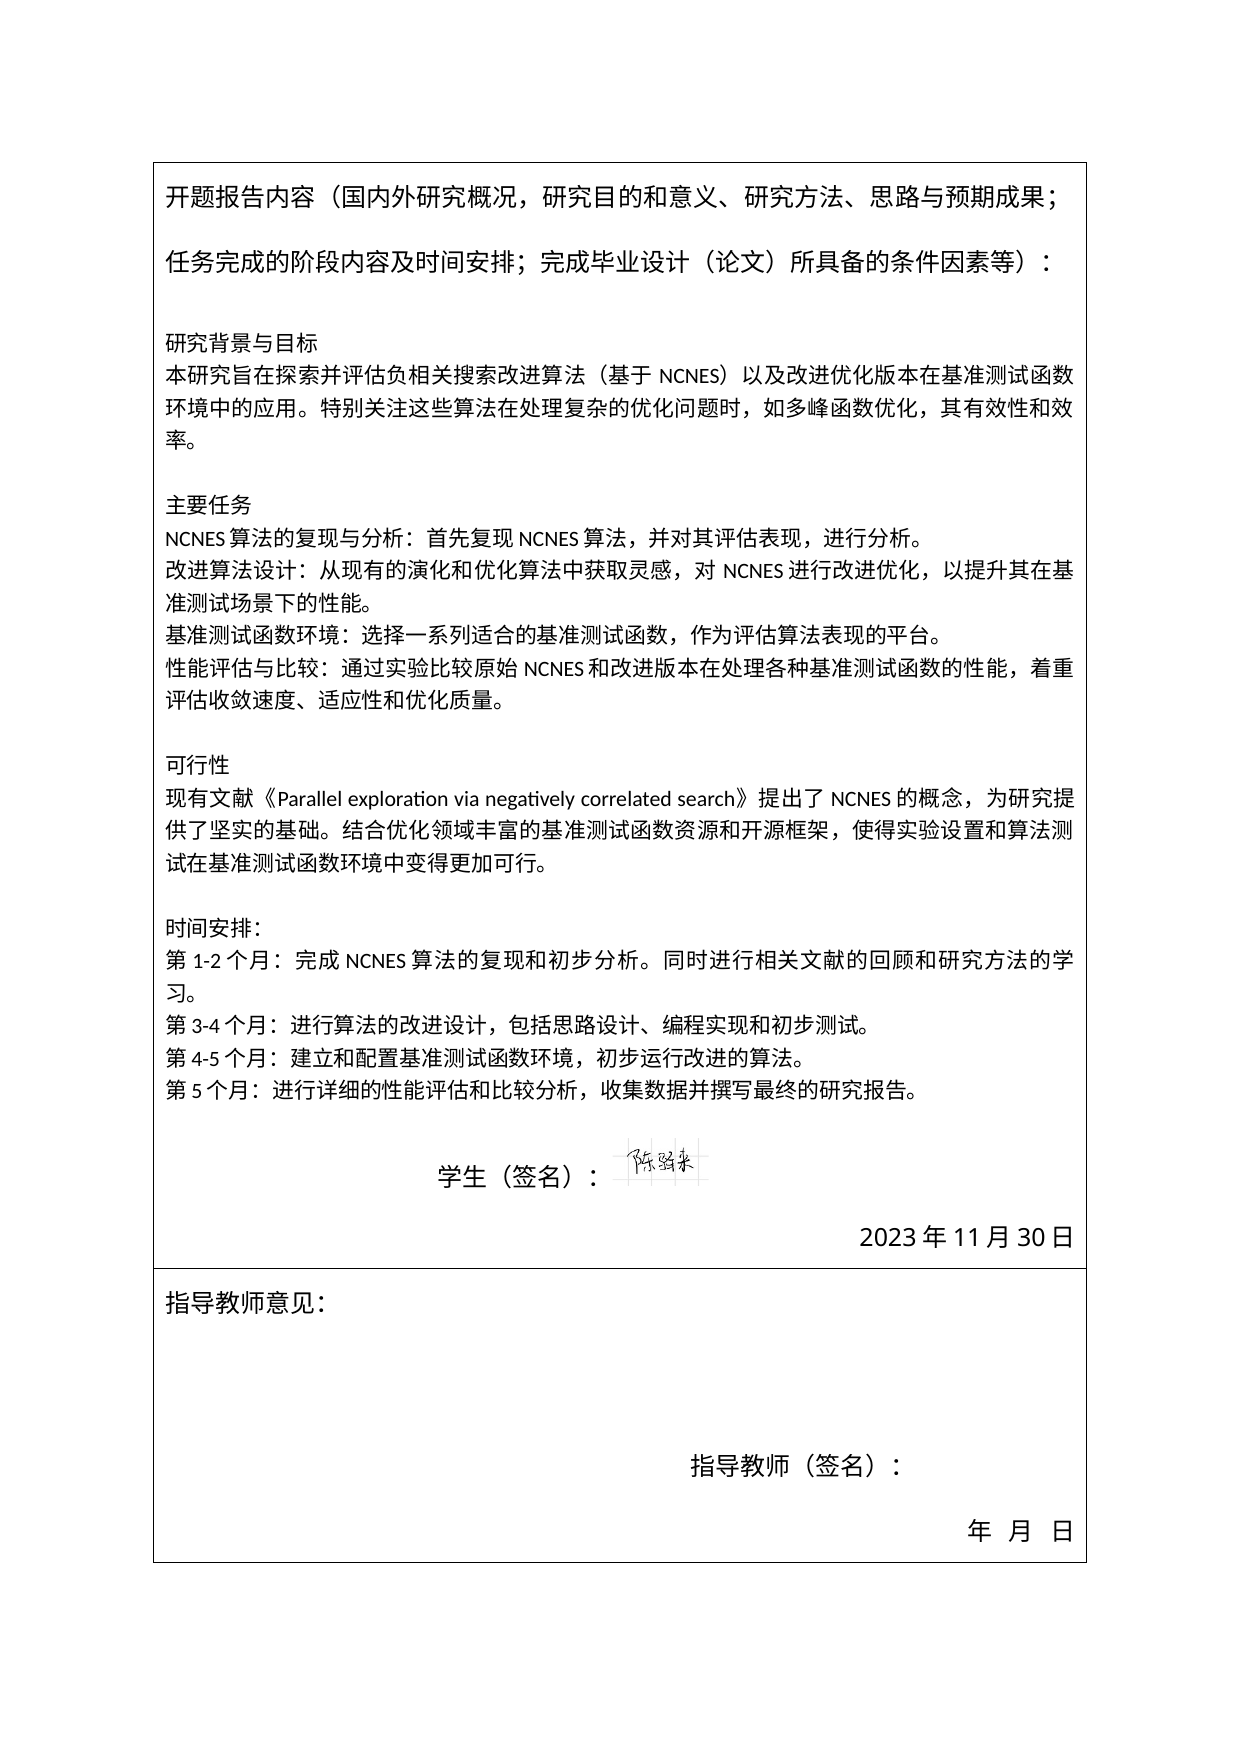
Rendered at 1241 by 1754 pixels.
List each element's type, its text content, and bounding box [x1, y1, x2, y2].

table_cell 指导教师意见： 指导教师（签名）： 年 月 日 [154, 1269, 1086, 1562]
table_cell 开题报告内容（国内外研究概况，研究目的和意义、研究方法、思路与预期成果；任务完成的阶段内容及时间安排；完成毕业设计（论文）所具备的条件因素等）： 研究背景与目标 本研究旨在探索并评估负相关搜索改进算法（基于NCNES）以及改进优化版本在基准测试函数环境中的应用。特别关注这些算法在处理复杂的优化问题时，如多峰函数优化，其有效性和效率。 主要任务 NCNES算法的复现与分析：首先复现NCNES算法，并对其评估表现，进行分析。 改进算法设计：从现有的演化和优化算法中获取灵感，对NCNES进行改进优化，以提升其在基准测试场景下的性能。 基准测试函数环境：选择一系列适合的基准测试函数，作为评估算法表现的平台。 性能评估与比较：通过实验比较原始NCNES和改进版本在处理各种基准测试函数的性能，着重评估收敛速度、适应性和优化质量。 可行性 现有文献《Parallel exploration via negatively correlated search》提出了NCNES的概念，为研究提供了坚实的基础。结合优化领域丰富的基准测试函数资源和开源框架，使得实验设置和算法测试在基准测试函数环境中变得更加可行。 时间安排： 第1-2个月：完成NCNES算法的复现和初步分析。同时进行相关文献的回顾和研究方法的学习。 第3-4个月：进行算法的改进设计，包括思路设计、编程实现和初步测试。 第4-5个月：建立和配置基准测试函数环境，初步运行改进的算法。 第5个月：进行详细的性能评估和比较分析，收集数据并撰写最终的研究报告。 学生（签名）： 2023年 11月 30日 [154, 163, 1086, 1268]
picture [612, 1138, 709, 1186]
